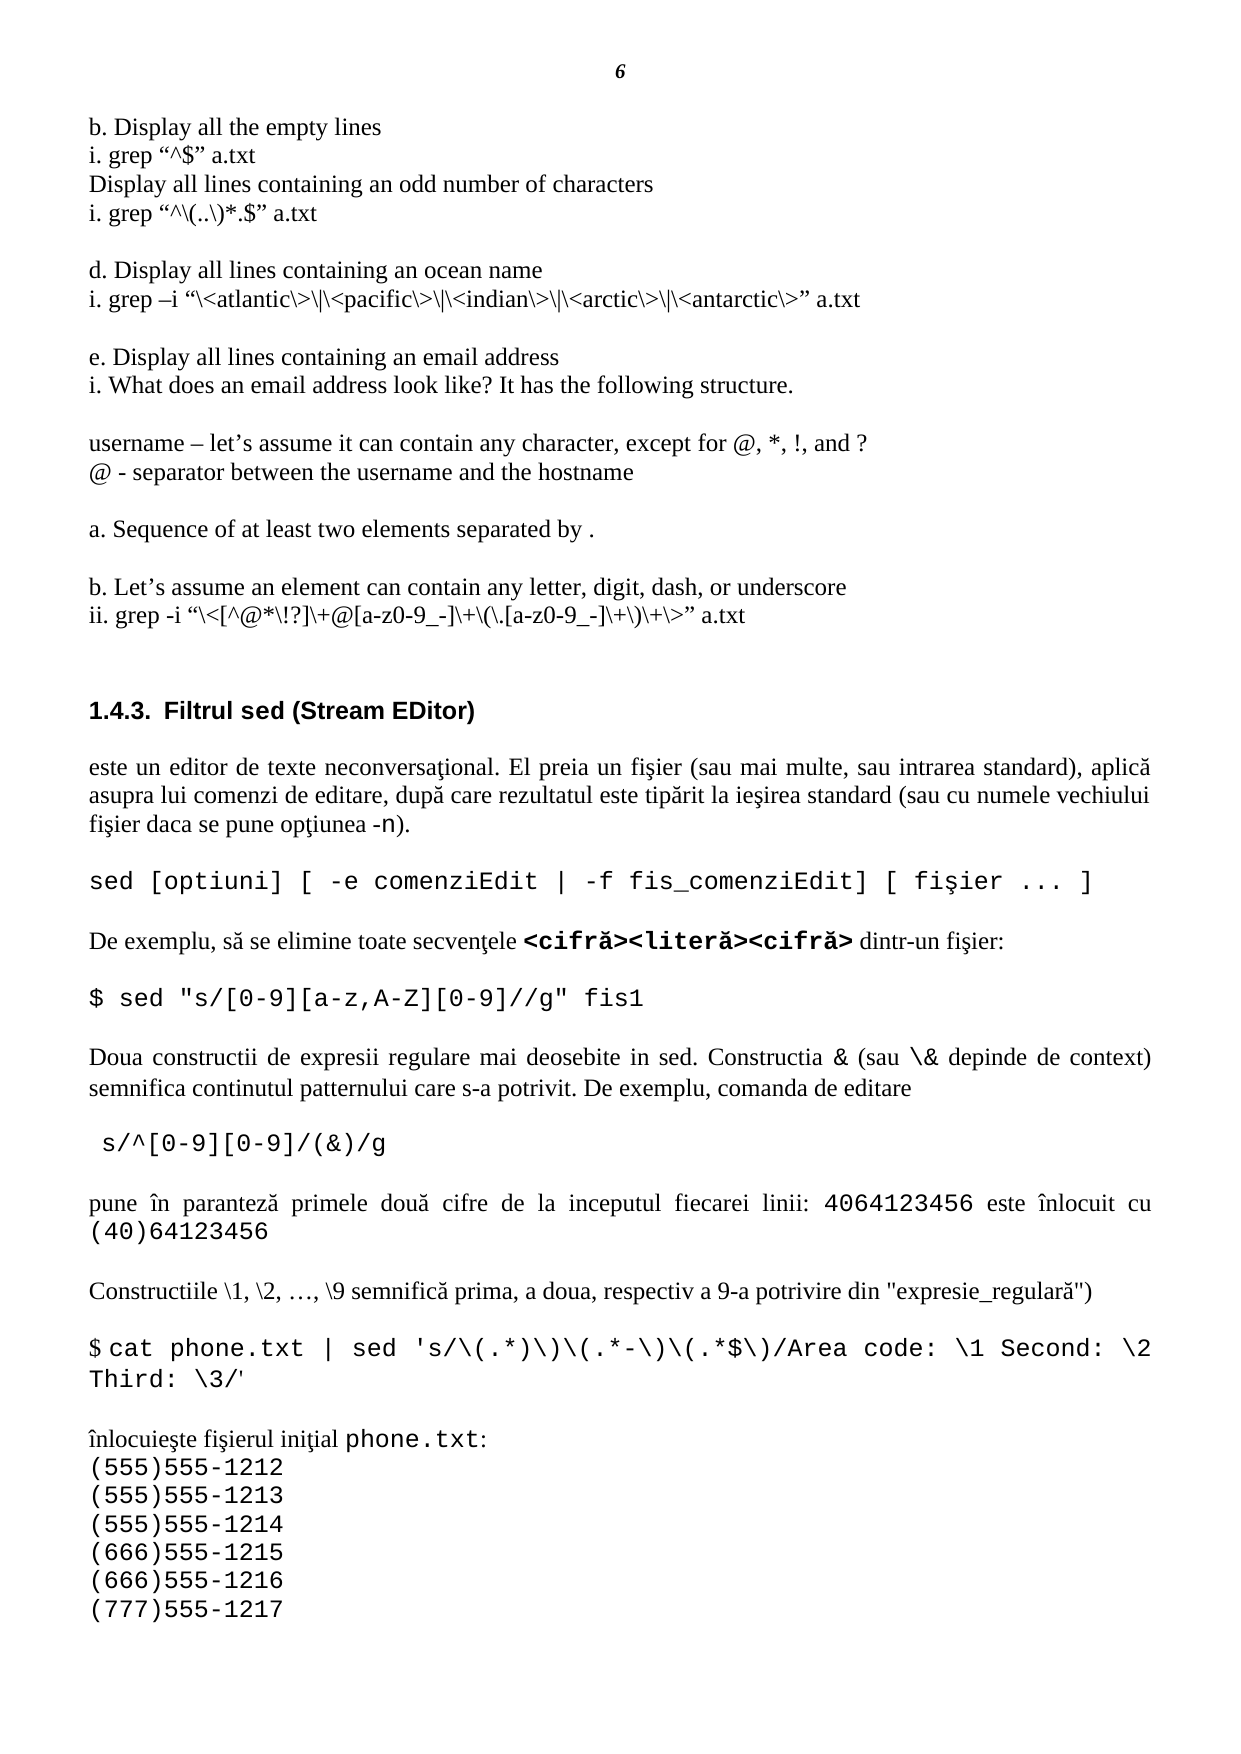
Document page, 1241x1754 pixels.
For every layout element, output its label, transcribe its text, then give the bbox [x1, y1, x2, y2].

text d. Display all lines containing an ocean name [89, 256, 1152, 284]
text (555)555-1214 [89, 1511, 1152, 1539]
text sed [optiuni] [ -e comenziEdit | -f fis_comenziEdit] [ fişier ... ] [89, 869, 1152, 897]
text e. Display all lines containing an email address [89, 342, 1152, 371]
text i. What does an email address look like? It has the following structure. [89, 371, 1152, 399]
text Doua constructii de expresii regulare mai deosebite in sed. Constructia & (sau \& depinde de context) semnifica continutul patternului care s-a potrivit. De exemplu, comanda de editare [89, 1042, 1152, 1102]
text este un editor de texte neconversaţional. El preia un fişier (sau mai multe, sau intrarea standard), aplică asupra lui comenzi de editare, după care rezultatul este tipărit la ieşirea standard (sau cu numele vechiului fişier daca se pune opţiunea -n). [89, 752, 1152, 840]
text a. Sequence of at least two elements separated by . [89, 514, 1152, 543]
text pune în paranteză primele două cifre de la inceputul fiecarei linii: 4064123456 este înlocuit cu (40)64123456 [89, 1188, 1152, 1247]
text Constructiile \1, \2, …, \9 semnifică prima, a doua, respectiv a 9-a potrivire din "expresie_regulară") [89, 1276, 1152, 1304]
text @ - separator between the username and the hostname [89, 457, 1152, 486]
text b. Let’s assume an element can contain any letter, digit, dash, or underscore [89, 572, 1152, 601]
text înlocuieşte fişierul iniţial phone.txt: [89, 1424, 1152, 1454]
text i. grep “^\(..\)*.$” a.txt [89, 198, 1152, 227]
text (666)555-1216 [89, 1568, 1152, 1596]
text (777)555-1217 [89, 1596, 1152, 1624]
text s/^[0-9][0-9]/(&)/g [89, 1131, 1152, 1159]
text De exemplu, să se elimine toate secvenţele <cifră><literă><cifră> dintr-un fişier: [89, 926, 1152, 957]
text Display all lines containing an odd number of characters [89, 169, 1152, 198]
text i. grep –i “\<atlantic\>\|\<pacific\>\|\<indian\>\|\<arctic\>\|\<antarctic\>” a.txt [89, 284, 1152, 313]
text b. Display all the empty lines [89, 112, 1152, 141]
text (555)555-1212 [89, 1454, 1152, 1483]
text (666)555-1215 [89, 1539, 1152, 1568]
text i. grep “^$” a.txt [89, 141, 1152, 169]
text username – let’s assume it can contain any character, except for @, *, !, and ? [89, 428, 1152, 457]
text $ sed "s/[0-9][a-z,A-Z][0-9]//g" fis1 [89, 985, 1152, 1014]
text ii. grep -i “\<[^@*\!?]\+@[a-z0-9_-]\+\(\.[a-z0-9_-]\+\)\+\>” a.txt [89, 601, 1152, 629]
subtitle Filtrul sed (Stream EDitor) [89, 696, 1152, 727]
text $ cat phone.txt | sed 's/\(.*)\)\(.*-\)\(.*$\)/Area code: \1 Second: \2 Third: \3/' [89, 1333, 1152, 1395]
text (555)555-1213 [89, 1483, 1152, 1511]
